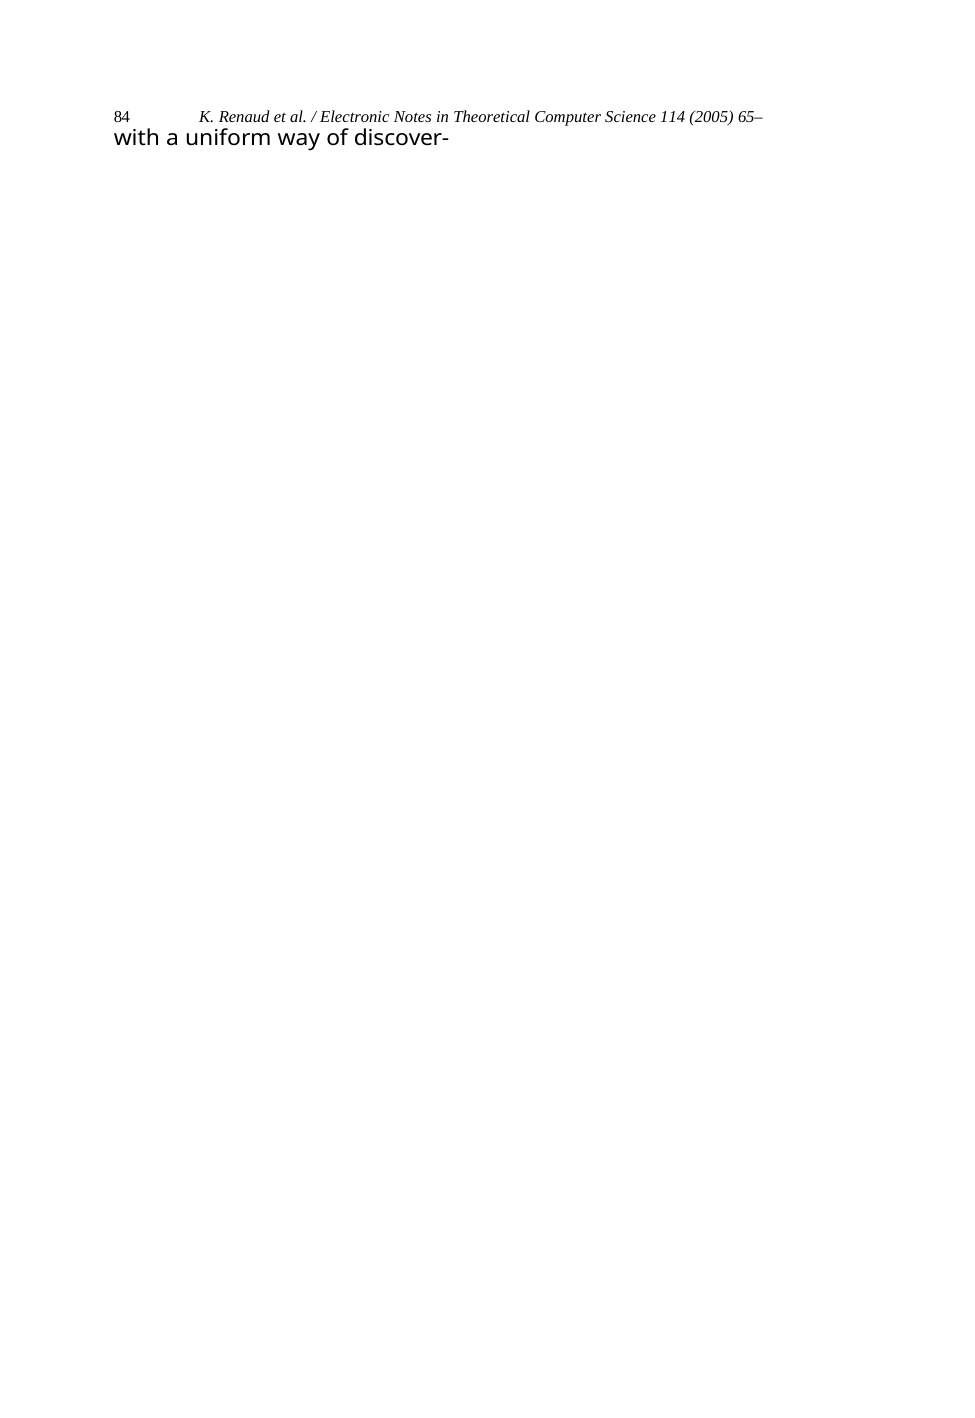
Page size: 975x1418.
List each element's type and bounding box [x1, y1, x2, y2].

text [113, 125, 861, 151]
